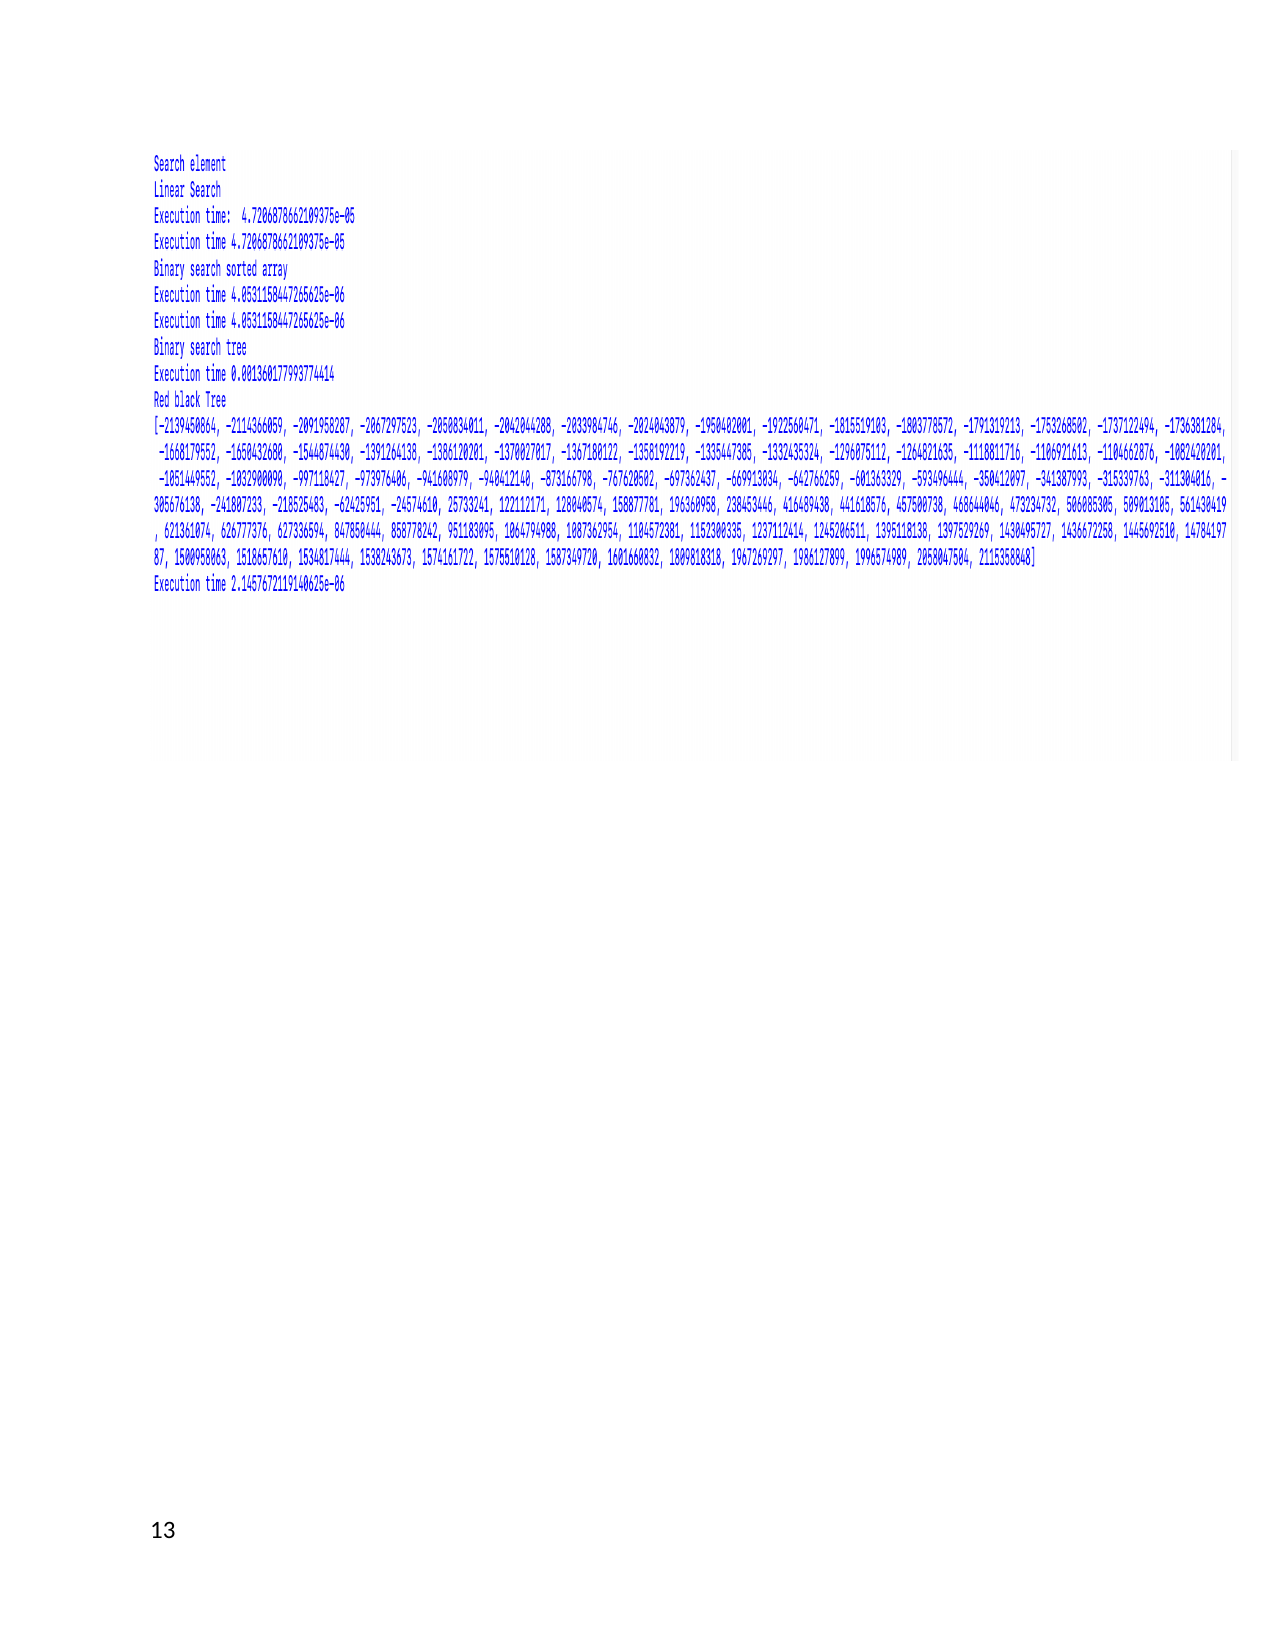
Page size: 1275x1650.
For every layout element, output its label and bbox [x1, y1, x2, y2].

picture [150, 150, 1239, 761]
